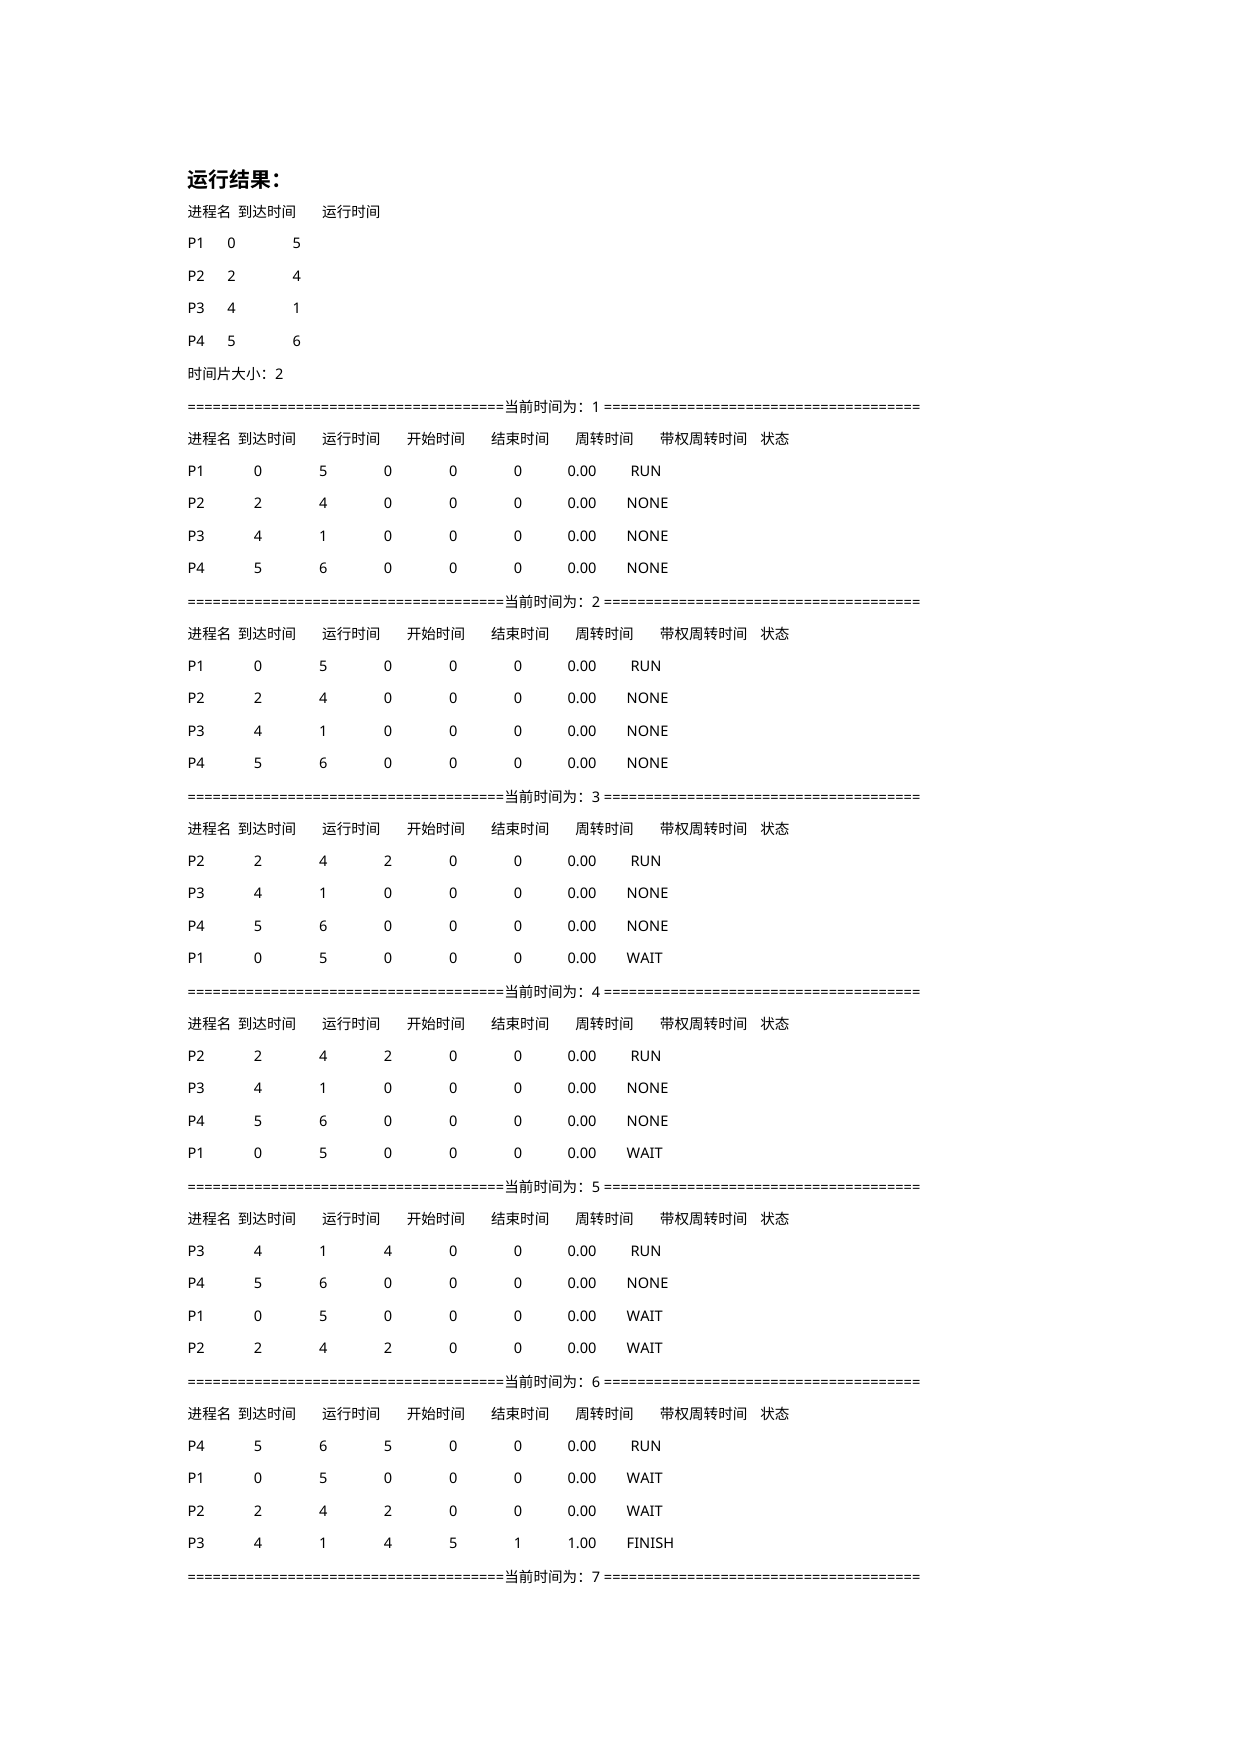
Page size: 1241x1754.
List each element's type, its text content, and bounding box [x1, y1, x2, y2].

text P2 2 4 2 0 0 0.00 RUN [187, 844, 1053, 877]
text P4 5 6 5 0 0 0.00 RUN [187, 1429, 1053, 1462]
text P4 5 6 0 0 0 0.00 NONE [187, 1267, 1053, 1299]
text P4 5 6 [187, 324, 1053, 357]
text P4 5 6 0 0 0 0.00 NONE [187, 909, 1053, 942]
text P1 0 5 [187, 227, 1053, 259]
text P1 0 5 0 0 0 0.00 RUN [187, 649, 1053, 682]
text 进程名 到达时间 运行时间 开始时间 结束时间 周转时间 带权周转时间 状态 [187, 812, 1053, 844]
text P1 0 5 0 0 0 0.00 WAIT [187, 1299, 1053, 1332]
text P2 2 4 [187, 259, 1053, 292]
text 进程名 到达时间 运行时间 开始时间 结束时间 周转时间 带权周转时间 状态 [187, 1202, 1053, 1234]
text 时间片大小：2 [187, 357, 1053, 389]
text 进程名 到达时间 运行时间 [187, 194, 1053, 227]
text P4 5 6 0 0 0 0.00 NONE [187, 552, 1053, 584]
text 运行结果： [187, 162, 1053, 194]
text P4 5 6 0 0 0 0.00 NONE [187, 747, 1053, 779]
text 进程名 到达时间 运行时间 开始时间 结束时间 周转时间 带权周转时间 状态 [187, 422, 1053, 454]
text P2 2 4 2 0 0 0.00 WAIT [187, 1332, 1053, 1364]
text ======================================当前时间为：2 ====================================== [187, 584, 1053, 617]
text P2 2 4 2 0 0 0.00 RUN [187, 1039, 1053, 1072]
text P2 2 4 2 0 0 0.00 WAIT [187, 1494, 1053, 1527]
text P3 4 1 4 0 0 0.00 RUN [187, 1234, 1053, 1267]
text P3 4 1 0 0 0 0.00 NONE [187, 519, 1053, 552]
text 进程名 到达时间 运行时间 开始时间 结束时间 周转时间 带权周转时间 状态 [187, 1397, 1053, 1429]
text ======================================当前时间为：7 ====================================== [187, 1559, 1053, 1592]
text P1 0 5 0 0 0 0.00 RUN [187, 454, 1053, 487]
text P3 4 1 0 0 0 0.00 NONE [187, 1072, 1053, 1104]
text P3 4 1 [187, 292, 1053, 324]
text P2 2 4 0 0 0 0.00 NONE [187, 682, 1053, 714]
text P3 4 1 4 5 1 1.00 FINISH [187, 1527, 1053, 1559]
text 进程名 到达时间 运行时间 开始时间 结束时间 周转时间 带权周转时间 状态 [187, 1007, 1053, 1039]
text ======================================当前时间为：1 ====================================== [187, 389, 1053, 422]
text 进程名 到达时间 运行时间 开始时间 结束时间 周转时间 带权周转时间 状态 [187, 617, 1053, 649]
text P1 0 5 0 0 0 0.00 WAIT [187, 942, 1053, 974]
text P1 0 5 0 0 0 0.00 WAIT [187, 1137, 1053, 1169]
text ======================================当前时间为：6 ====================================== [187, 1364, 1053, 1397]
text P1 0 5 0 0 0 0.00 WAIT [187, 1462, 1053, 1494]
text ======================================当前时间为：3 ====================================== [187, 779, 1053, 812]
text ======================================当前时间为：4 ====================================== [187, 974, 1053, 1007]
text P3 4 1 0 0 0 0.00 NONE [187, 714, 1053, 747]
text P3 4 1 0 0 0 0.00 NONE [187, 877, 1053, 909]
text ======================================当前时间为：5 ====================================== [187, 1169, 1053, 1202]
text P2 2 4 0 0 0 0.00 NONE [187, 487, 1053, 519]
text P4 5 6 0 0 0 0.00 NONE [187, 1104, 1053, 1137]
